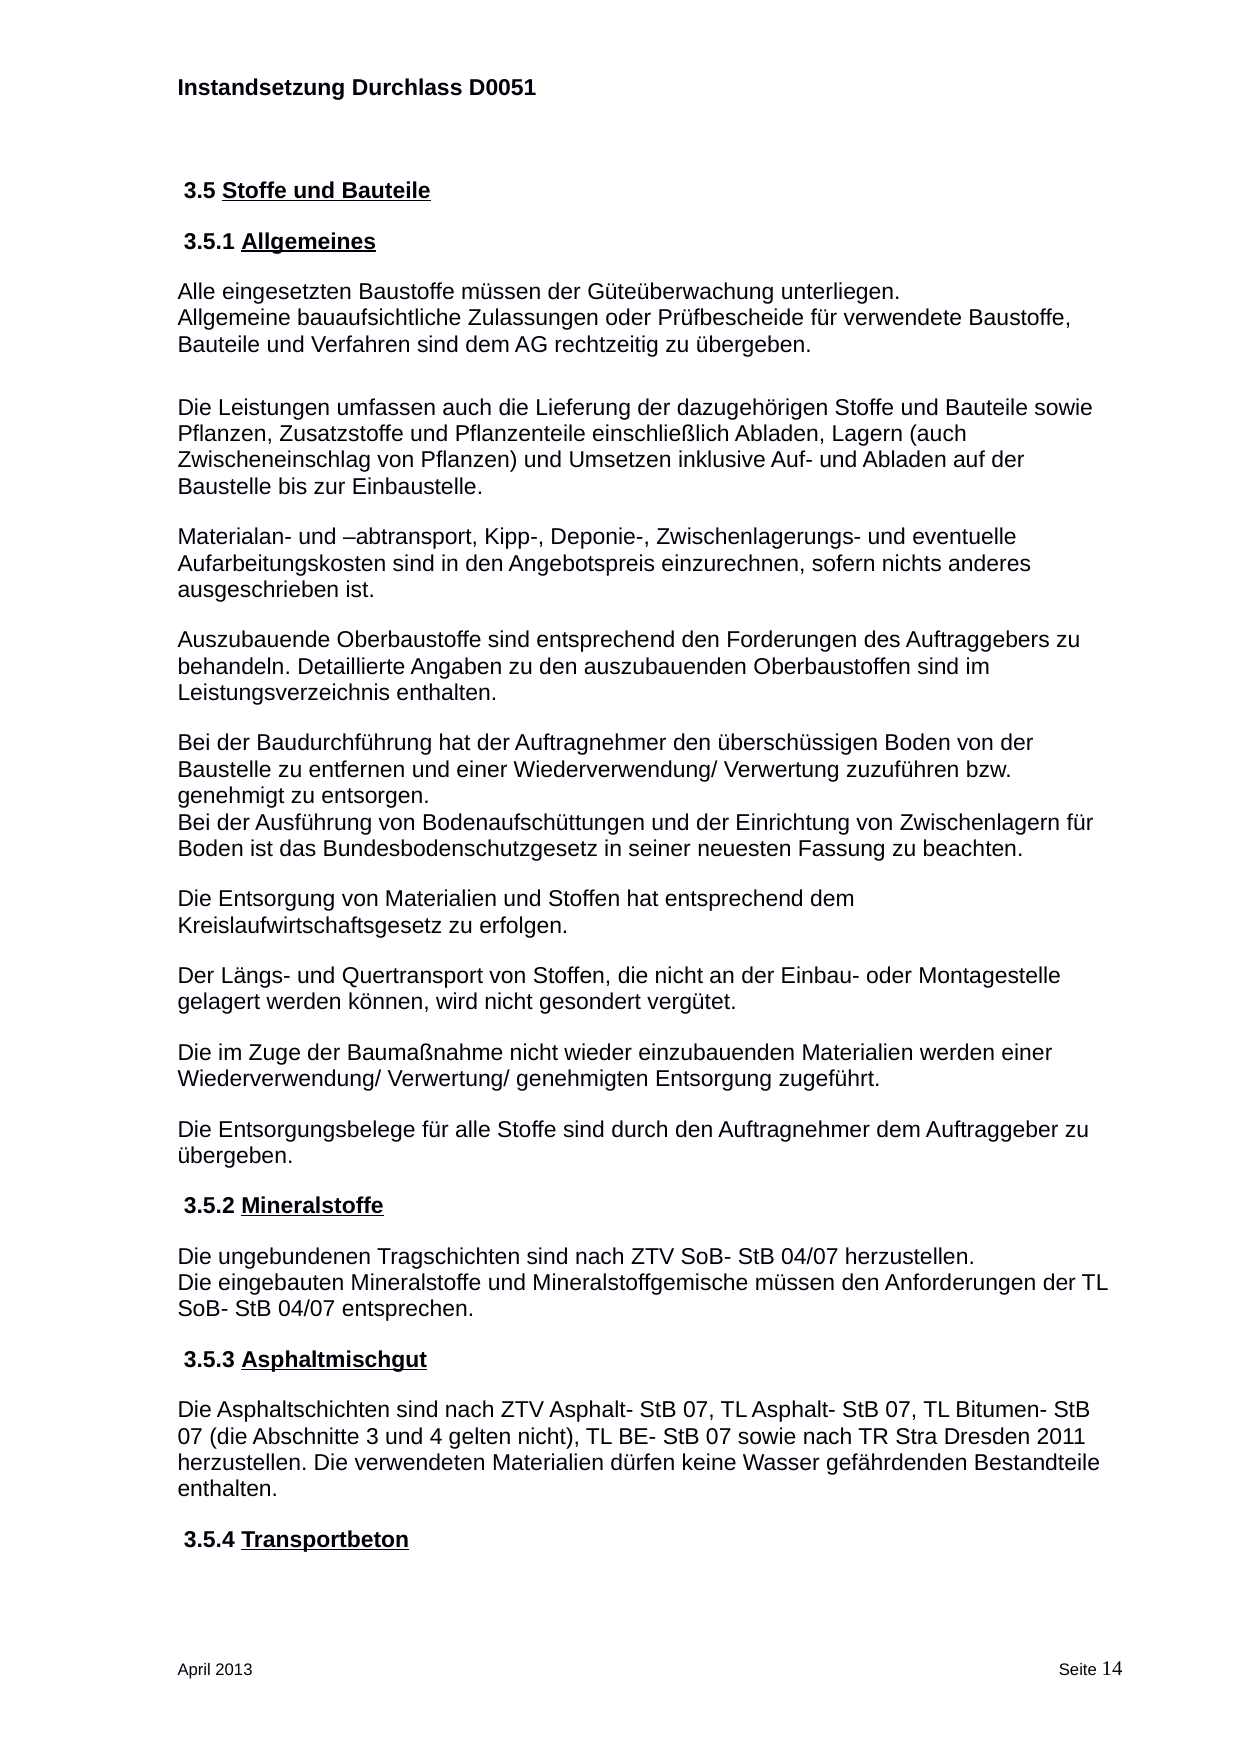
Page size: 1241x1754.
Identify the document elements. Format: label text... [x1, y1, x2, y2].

text Auszubauende Oberbaustoffe sind entsprechend den Forderungen des Auftraggebers zu behandeln. Detaillierte Angaben zu den auszubauenden Oberbaustoffen sind im Leistungsverzeichnis enthalten. [177, 626, 1122, 705]
text Allgemeine bauaufsichtliche Zulassungen oder Prüfbescheide für verwendete Baustoffe, Bauteile und Verfahren sind dem AG rechtzeitig zu übergeben. [177, 304, 1122, 357]
text Materialan- und –abtransport, Kipp-, Deponie-, Zwischenlagerungs- und eventuelle Aufarbeitungskosten sind in den Angebotspreis einzurechnen, sofern nichts anderes ausgeschrieben ist. [177, 523, 1122, 602]
text Der Längs- und Quertransport von Stoffen, die nicht an der Einbau- oder Montagestelle gelagert werden können, wird nicht gesondert vergütet. [177, 962, 1122, 1015]
text Die Asphaltschichten sind nach ZTV Asphalt- StB 07, TL Asphalt- StB 07, TL Bitumen- StB 07 (die Abschnitte 3 und 4 gelten nicht), TL BE- StB 07 sowie nach TR Stra Dresden 2011 herzustellen. Die verwendeten Materialien dürfen keine Wasser gefährdenden Bestandteile enthalten. [177, 1396, 1122, 1502]
text Bei der Ausführung von Bodenaufschüttungen und der Einrichtung von Zwischenlagern für Boden ist das Bundesbodenschutzgesetz in seiner neuesten Fassung zu beachten. [177, 808, 1122, 861]
text Die Leistungen umfassen auch die Lieferung der dazugehörigen Stoffe und Bauteile sowie Pflanzen, Zusatzstoffe und Pflanzenteile einschließlich Abladen, Lagern (auch Zwischeneinschlag von Pflanzen) und Umsetzen inklusive Auf- und Abladen auf der Baustelle bis zur Einbaustelle. [177, 394, 1122, 499]
text Die Entsorgung von Materialien und Stoffen hat entsprechend dem Kreislaufwirtschaftsgesetz zu erfolgen. [177, 885, 1122, 938]
list Mineralstoffe [177, 1192, 1122, 1219]
text Die Entsorgungsbelege für alle Stoffe sind durch den Auftragnehmer dem Auftraggeber zu übergeben. [177, 1116, 1122, 1168]
text Die im Zuge der Baumaßnahme nicht wieder einzubauenden Materialien werden einer Wiederverwendung/ Verwertung/ genehmigten Entsorgung zugeführt. [177, 1039, 1122, 1091]
text Alle eingesetzten Baustoffe müssen der Güteüberwachung unterliegen. [177, 278, 1122, 304]
text Bei der Baudurchführung hat der Auftragnehmer den überschüssigen Boden von der Baustelle zu entfernen und einer Wiederverwendung/ Verwertung zuzuführen bzw. genehmigt zu entsorgen. [177, 729, 1122, 808]
list Allgemeines [177, 228, 1122, 254]
list Asphaltmischgut [177, 1346, 1122, 1372]
text Die ungebundenen Tragschichten sind nach ZTV SoB- StB 04/07 herzustellen. [177, 1243, 1122, 1269]
list Stoffe und Bauteile [177, 177, 1122, 203]
text Die eingebauten Mineralstoffe und Mineralstoffgemische müssen den Anforderungen der TL SoB- StB 04/07 entsprechen. [177, 1269, 1122, 1322]
list Transportbeton [177, 1526, 1122, 1552]
